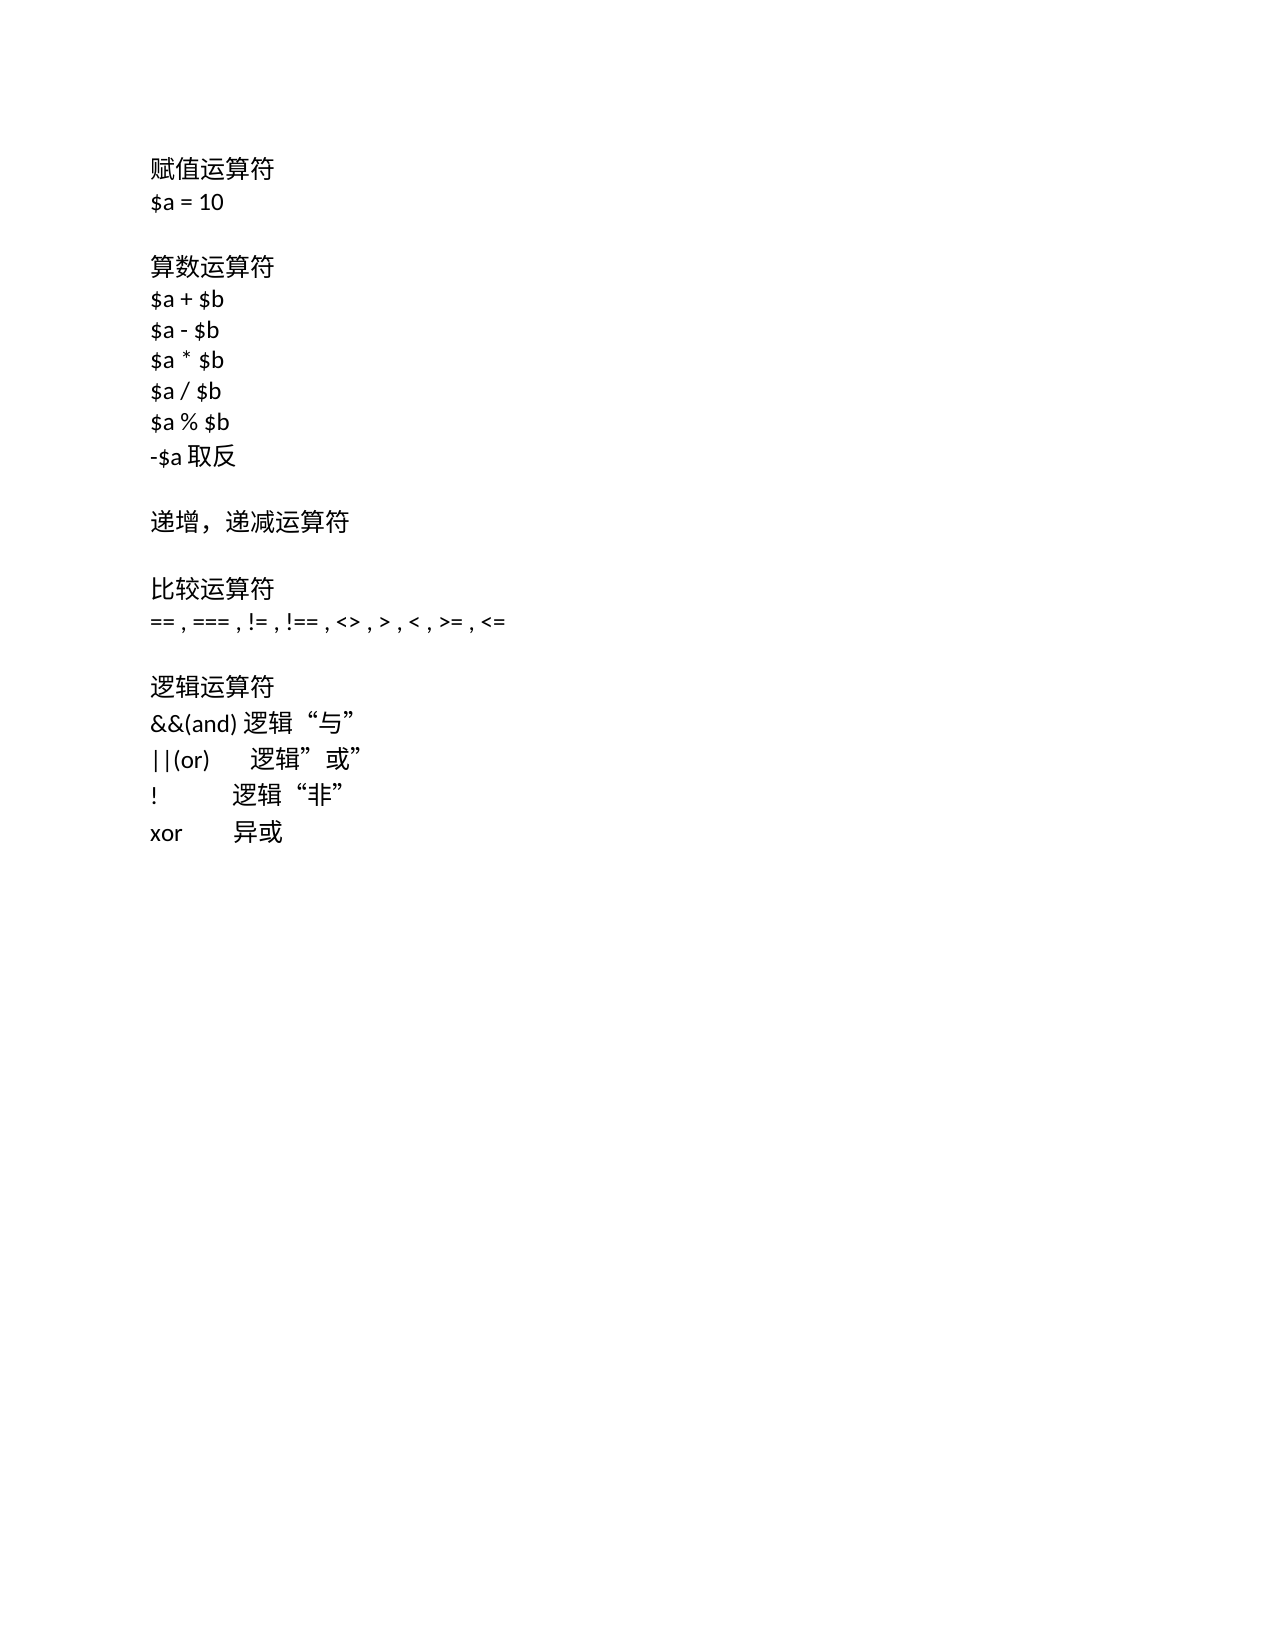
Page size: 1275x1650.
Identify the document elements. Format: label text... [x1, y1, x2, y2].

text $a + $b [150, 283, 1125, 314]
text 赋值运算符 [150, 150, 1125, 186]
text 递增，递减运算符 [150, 503, 1125, 539]
text $a / $b [150, 375, 1125, 406]
text xor 异或 [150, 812, 1125, 848]
text $a * $b [150, 344, 1125, 375]
text $a = 10 [150, 186, 1125, 217]
text 逻辑运算符 [150, 667, 1125, 703]
text 算数运算符 [150, 247, 1125, 283]
text $a - $b [150, 314, 1125, 344]
text -$a取反 [150, 436, 1125, 472]
text ||(or) 逻辑”或” [150, 739, 1125, 776]
text 比较运算符 [150, 570, 1125, 606]
text $a % $b [150, 406, 1125, 436]
text &&(and) 逻辑“与” [150, 703, 1125, 739]
text == , === , != , !== , <> , > , < , >= , <= [150, 606, 1125, 636]
text ! 逻辑“非” [150, 776, 1125, 812]
